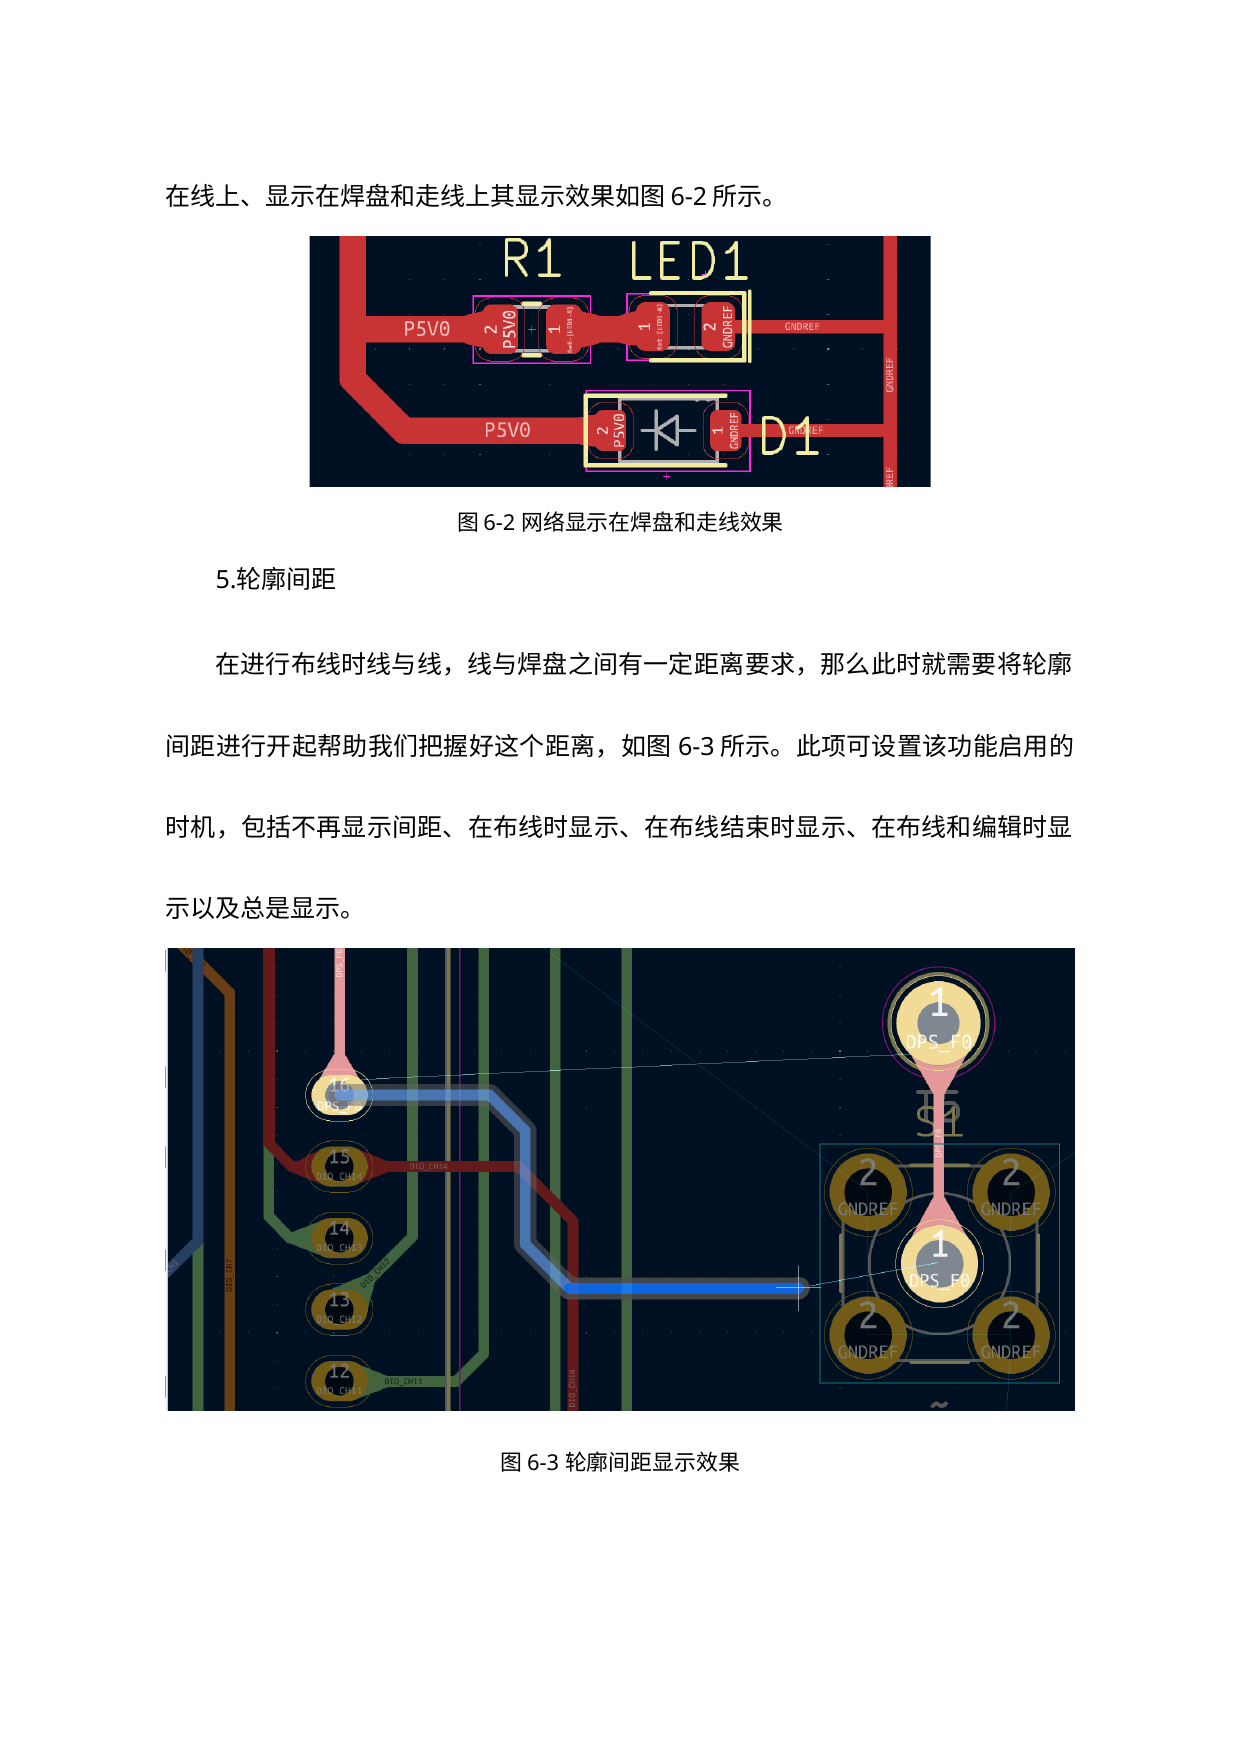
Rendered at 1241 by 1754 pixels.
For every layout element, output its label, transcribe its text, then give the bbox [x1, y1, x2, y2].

picture [165, 948, 1075, 1411]
subtitle 5.轮廓间距 [165, 545, 1075, 610]
text 在进行布线时线与线，线与焊盘之间有一定距离要求，那么此时就需要将轮廓间距进行开起帮助我们把握好这个距离，如图6-3所示。此项可设置该功能启用的时机，包括不再显示间距、在布线时显示、在布线结束时显示、在布线和编辑时显示以及总是显示。 [165, 631, 1075, 939]
picture [309, 236, 931, 487]
text 图6-3 轮廓间距显示效果 [165, 1444, 1075, 1477]
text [165, 162, 1075, 227]
text 图6-2 网络显示在焊盘和走线效果 [165, 504, 1075, 537]
